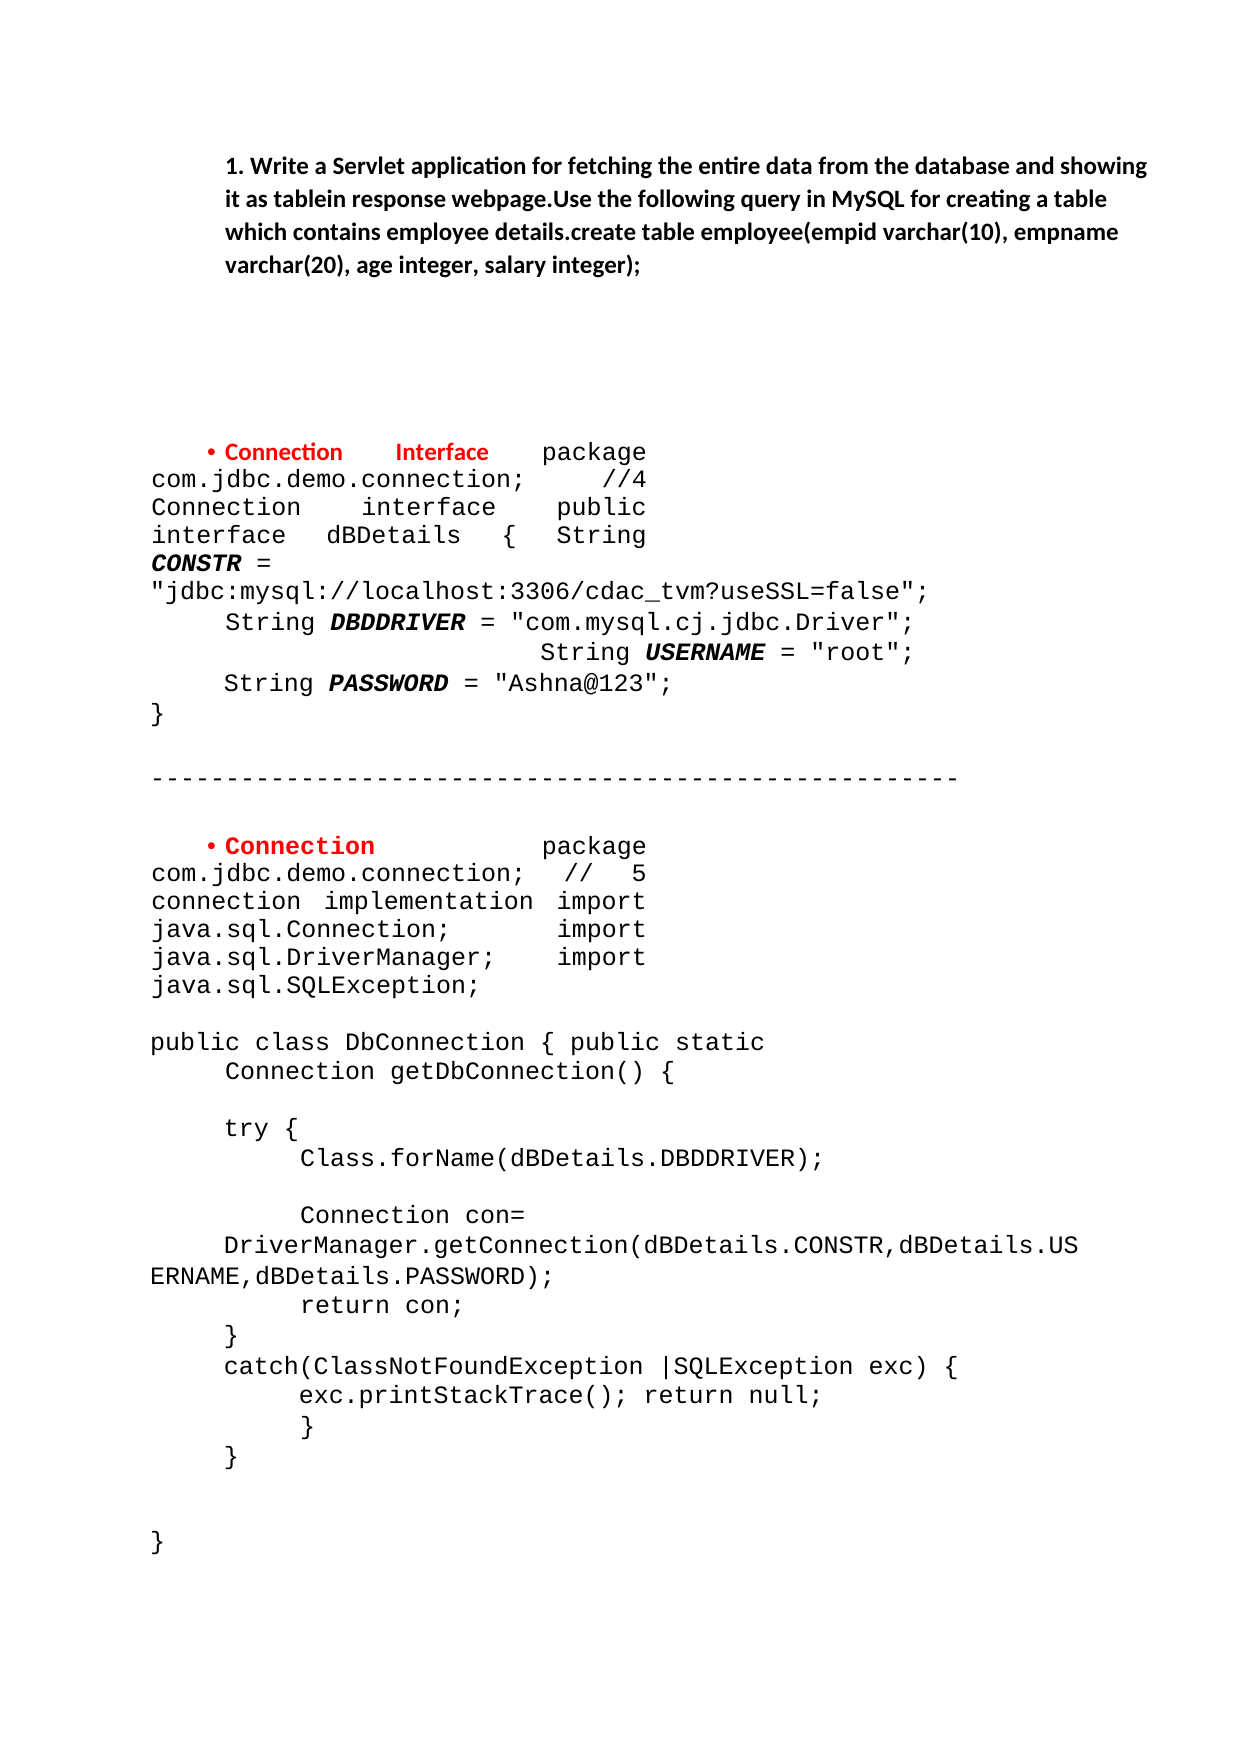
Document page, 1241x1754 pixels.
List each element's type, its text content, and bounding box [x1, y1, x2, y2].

text ERNAME,dBDetails.PASSWORD); return con; [150, 1263, 645, 1321]
text } [223, 1323, 1005, 1351]
text "jdbc:mysql://localhost:3306/cdac_tvm?useSSL=false"; [150, 579, 1005, 607]
text } [223, 1444, 1005, 1472]
text } [300, 1413, 1005, 1442]
text } [150, 1528, 1005, 1557]
list Connection Interface package com.jdbc.demo.connection; //4 Connection interface public interface dBDetails { String CONSTR = [151, 435, 647, 579]
text String DBDDRIVER = "com.mysql.cj.jdbc.Driver"; String USERNAME = "root"; [150, 609, 915, 668]
text String PASSWORD = "Ashna@123"; [223, 670, 1005, 699]
text try { [223, 1115, 1005, 1144]
text Class.forName(dBDetails.DBDDRIVER); [300, 1146, 1005, 1174]
text Connection con= [300, 1202, 1005, 1231]
list Connection package com.jdbc.demo.connection; // 5 connection implementation import java.sql.Connection; import java.sql.DriverManager; import java.sql.SQLException; [151, 830, 647, 1001]
text ------------------------------------------------------ [150, 766, 1005, 794]
text DriverManager.getConnection(dBDetails.CONSTR,dBDetails.US [223, 1233, 1105, 1261]
text } [150, 701, 1005, 729]
text 1. Write a Servlet application for fetching the entire data from the database and showing it as tablein response webpage.Use the following query in MySQL for creating a table which contains employee details.create table employee(empid varchar(10), empname varchar(20), age integer, salary integer); [225, 150, 1166, 279]
text catch(ClassNotFoundException |SQLException exc) { exc.printStackTrace(); return null; [223, 1353, 960, 1411]
text public class DbConnection { public static Connection getDbConnection() { [150, 1029, 885, 1087]
